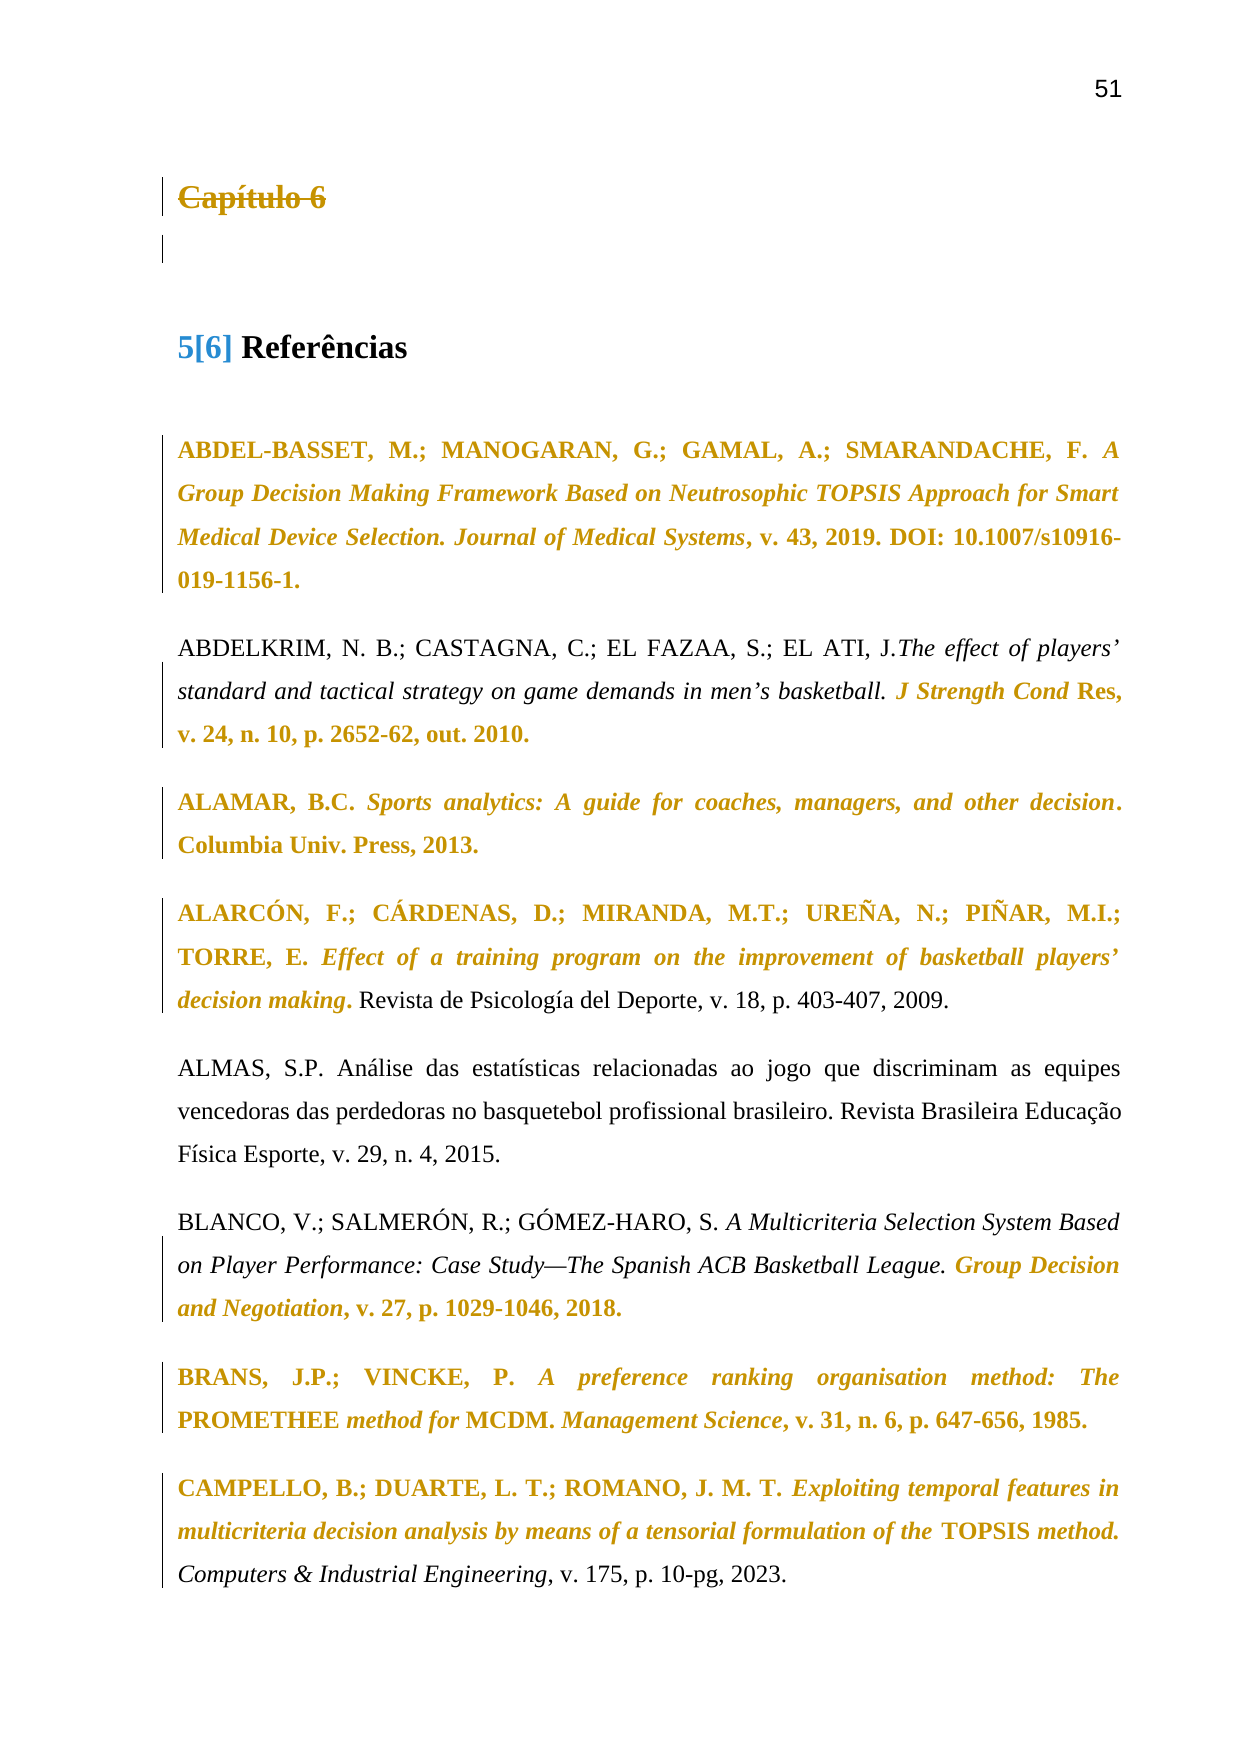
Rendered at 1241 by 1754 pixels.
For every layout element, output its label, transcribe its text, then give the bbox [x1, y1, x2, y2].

subtitle Referências [177, 328, 1122, 366]
text ALARCÓN, F.; CÁRDENAS, D.; MIRANDA, M.T.; UREÑA, N.; PIÑAR, M.I.; TORRE, E. Effect of a training program on the improvement of basketball players’ decision making. Revista de Psicología del Deporte, v. 18, p. 403-407, 2009. [177, 898, 1122, 1013]
text ABDEL-BASSET, M.; MANOGARAN, G.; GAMAL, A.; SMARANDACHE, F. A Group Decision Making Framework Based on Neutrosophic TOPSIS Approach for Smart Medical Device Selection. Journal of Medical Systems, v. 43, 2019. DOI: 10.1007/s10916-019-1156-1. [177, 435, 1122, 593]
text CAMPELLO, B.; DUARTE, L. T.; ROMANO, J. M. T. Exploiting temporal features in multicriteria decision analysis by means of a tensorial formulation of the TOPSIS method. Computers & Industrial Engineering, v. 175, p. 10-pg, 2023. [177, 1473, 1122, 1588]
text ABDELKRIM, N. B.; CASTAGNA, C.; EL FAZAA, S.; EL ATI, J.The effect of players’ standard and tactical strategy on game demands in men’s basketball. J Strength Cond Res, v. 24, n. 10, p. 2652-62, out. 2010. [177, 633, 1122, 748]
text BLANCO, V.; SALMERÓN, R.; GÓMEZ-HARO, S. A Multicriteria Selection System Based on Player Performance: Case Study—The Spanish ACB Basketball League. Group Decision and Negotiation, v. 27, p. 1029-1046, 2018. [177, 1207, 1122, 1322]
text BRANS, J.P.; VINCKE, P. A preference ranking organisation method: The PROMETHEE method for MCDM. Management Science, v. 31, n. 6, p. 647-656, 1985. [177, 1362, 1122, 1433]
text ALMAS, S.P. Análise das estatísticas relacionadas ao jogo que discriminam as equipes vencedoras das perdedoras no basquetebol profissional brasileiro. Revista Brasileira Educação Física Esporte, v. 29, n. 4, 2015. [177, 1053, 1122, 1168]
text ALAMAR, B.C. Sports analytics: A guide for coaches, managers, and other decision. Columbia Univ. Press, 2013. [177, 787, 1122, 859]
